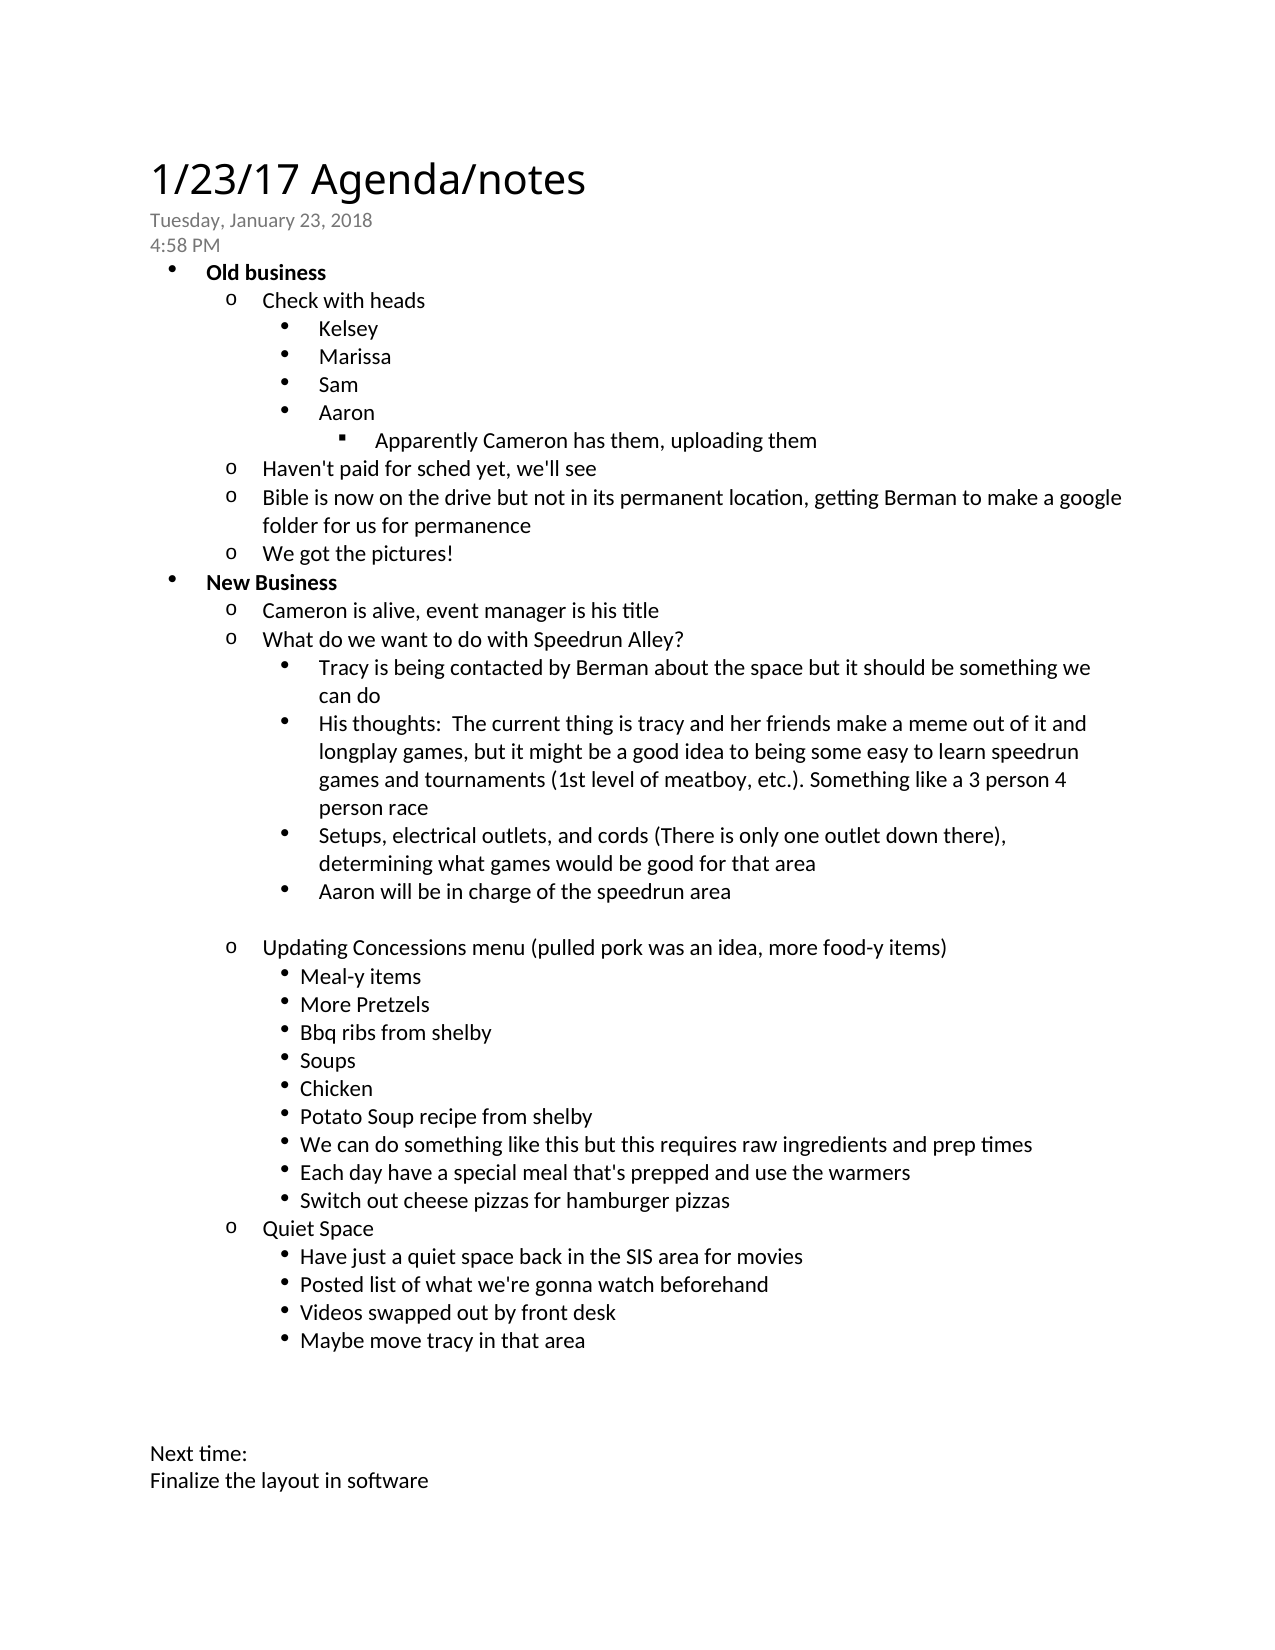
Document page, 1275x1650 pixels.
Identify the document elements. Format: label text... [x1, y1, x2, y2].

text 4:58 PM [150, 232, 1125, 258]
list Bible is now on the drive but not in its permanent location, getting Berman to make a google folder for us for permanence [225, 483, 1125, 539]
list Have just a quiet space back in the SIS area for movies [281, 1242, 1125, 1271]
text Tuesday, January 23, 2018 [150, 207, 1125, 232]
list Tracy is being contacted by Berman about the space but it should be something we can do [281, 653, 1125, 709]
list Aaron [281, 398, 1125, 426]
list Potato Soup recipe from shelby [281, 1102, 1125, 1130]
list Updating Concessions menu (pulled pork was an idea, more food-y items) [225, 933, 1125, 962]
list Setups, electrical outlets, and cords (There is only one outlet down there), determining what games would be good for that area [281, 821, 1125, 877]
list More Pretzels [281, 990, 1125, 1018]
list His thoughts: The current thing is tracy and her friends make a meme out of it and longplay games, but it might be a good idea to being some easy to learn speedrun games and tournaments (1st level of meatboy, etc.). Something like a 3 person 4 person race [281, 709, 1125, 821]
list Videos swapped out by front desk [281, 1298, 1125, 1327]
list Kelsey [281, 314, 1125, 342]
text Finalize the layout in software [150, 1467, 1125, 1495]
list What do we want to do with Speedrun Alley? [225, 624, 1125, 653]
list Soups [281, 1046, 1125, 1074]
list Quiet Space [225, 1214, 1125, 1242]
list Sam [281, 370, 1125, 398]
list Old business [169, 258, 1125, 286]
list New Business [169, 568, 1125, 596]
list Each day have a special meal that's prepped and use the warmers [281, 1158, 1125, 1186]
list Aaron will be in charge of the speedrun area [281, 877, 1125, 905]
list Cameron is alive, event manager is his title [225, 596, 1125, 624]
list Marissa [281, 342, 1125, 370]
list Check with heads [225, 286, 1125, 314]
list Bbq ribs from shelby [281, 1018, 1125, 1046]
list Chicken [281, 1074, 1125, 1102]
list Maybe move tracy in that area [281, 1327, 1125, 1354]
text Next time: [150, 1439, 1125, 1467]
list Posted list of what we're gonna watch beforehand [281, 1271, 1125, 1298]
list Switch out cheese pizzas for hamburger pizzas [281, 1186, 1125, 1214]
list Apparently Cameron has them, uploading them [337, 426, 1125, 454]
list Haven't paid for sched yet, we'll see [225, 454, 1125, 483]
list We got the pictures! [225, 539, 1125, 568]
list Meal-y items [281, 962, 1125, 990]
text 1/23/17 Agenda/notes [150, 150, 1125, 207]
list We can do something like this but this requires raw ingredients and prep times [281, 1130, 1125, 1158]
